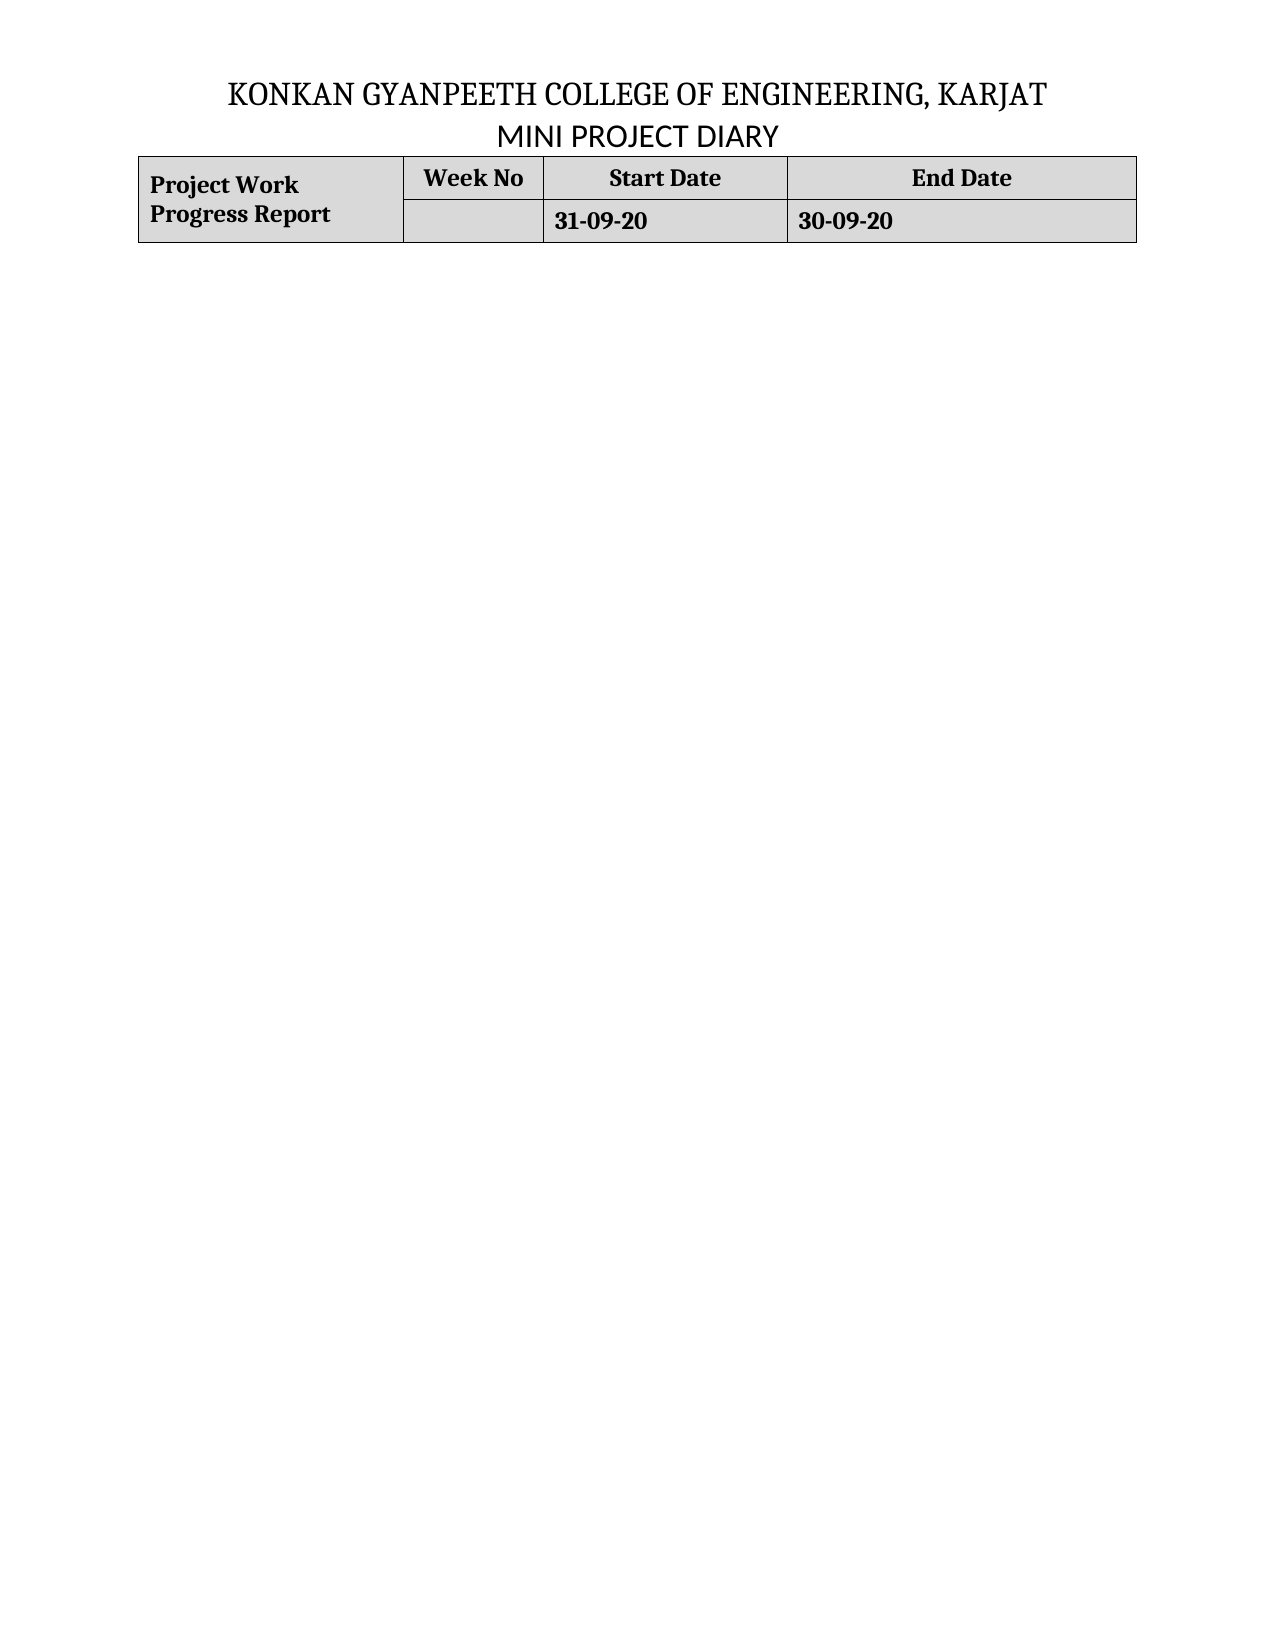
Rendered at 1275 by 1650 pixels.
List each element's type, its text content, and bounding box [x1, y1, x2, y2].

table_header Start Date [544, 157, 787, 199]
table_cell 30-09-20 [788, 200, 1136, 242]
table_cell [404, 200, 543, 242]
table_cell 31-09-20 [544, 200, 787, 242]
table_header Project Work Progress Report [139, 157, 403, 242]
table_header End Date [788, 157, 1136, 199]
table_header Week No [404, 157, 543, 199]
